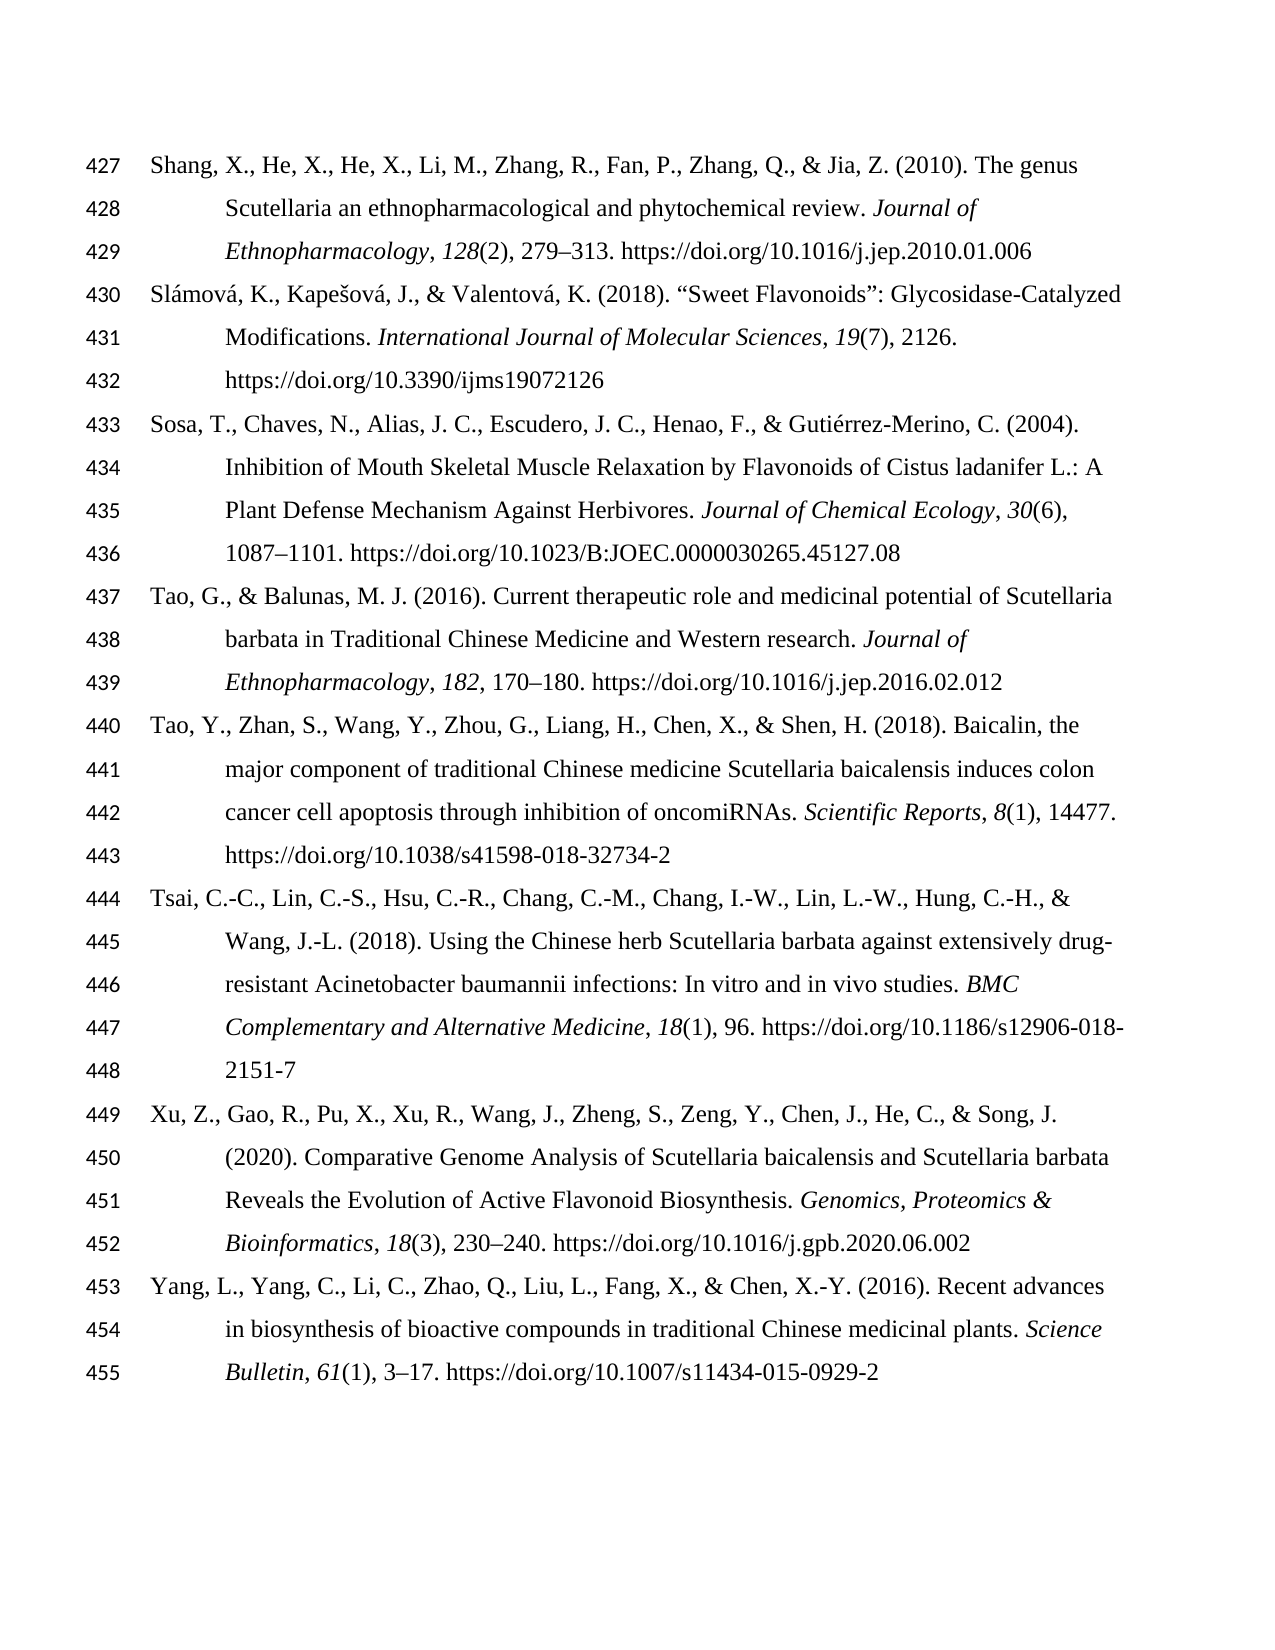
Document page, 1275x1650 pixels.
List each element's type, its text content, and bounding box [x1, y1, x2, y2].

text Shang, X., He, X., He, X., Li, M., Zhang, R., Fan, P., Zhang, Q., & Jia, Z. (2010). The genus Scutellaria an ethnopharmacological and phytochemical review. Journal of Ethnopharmacology, 128(2), 279–313. https://doi.org/10.1016/j.jep.2010.01.006 [150, 150, 1125, 265]
text Slámová, K., Kapešová, J., & Valentová, K. (2018). “Sweet Flavonoids”: Glycosidase-Catalyzed Modifications. International Journal of Molecular Sciences, 19(7), 2126. https://doi.org/10.3390/ijms19072126 [150, 279, 1125, 394]
text Sosa, T., Chaves, N., Alias, J. C., Escudero, J. C., Henao, F., & Gutiérrez-Merino, C. (2004). Inhibition of Mouth Skeletal Muscle Relaxation by Flavonoids of Cistus ladanifer L.: A Plant Defense Mechanism Against Herbivores. Journal of Chemical Ecology, 30(6), 1087–1101. https://doi.org/10.1023/B:JOEC.0000030265.45127.08 [150, 409, 1125, 567]
text Tsai, C.-C., Lin, C.-S., Hsu, C.-R., Chang, C.-M., Chang, I.-W., Lin, L.-W., Hung, C.-H., & Wang, J.-L. (2018). Using the Chinese herb Scutellaria barbata against extensively drug-resistant Acinetobacter baumannii infections: In vitro and in vivo studies. BMC Complementary and Alternative Medicine, 18(1), 96. https://doi.org/10.1186/s12906-018-2151-7 [150, 883, 1125, 1084]
text Tao, G., & Balunas, M. J. (2016). Current therapeutic role and medicinal potential of Scutellaria barbata in Traditional Chinese Medicine and Western research. Journal of Ethnopharmacology, 182, 170–180. https://doi.org/10.1016/j.jep.2016.02.012 [150, 581, 1125, 696]
text Yang, L., Yang, C., Li, C., Zhao, Q., Liu, L., Fang, X., & Chen, X.-Y. (2016). Recent advances in biosynthesis of bioactive compounds in traditional Chinese medicinal plants. Science Bulletin, 61(1), 3–17. https://doi.org/10.1007/s11434-015-0929-2 [150, 1271, 1125, 1386]
text Xu, Z., Gao, R., Pu, X., Xu, R., Wang, J., Zheng, S., Zeng, Y., Chen, J., He, C., & Song, J. (2020). Comparative Genome Analysis of Scutellaria baicalensis and Scutellaria barbata Reveals the Evolution of Active Flavonoid Biosynthesis. Genomics, Proteomics & Bioinformatics, 18(3), 230–240. https://doi.org/10.1016/j.gpb.2020.06.002 [150, 1099, 1125, 1257]
text Tao, Y., Zhan, S., Wang, Y., Zhou, G., Liang, H., Chen, X., & Shen, H. (2018). Baicalin, the major component of traditional Chinese medicine Scutellaria baicalensis induces colon cancer cell apoptosis through inhibition of oncomiRNAs. Scientific Reports, 8(1), 14477. https://doi.org/10.1038/s41598-018-32734-2 [150, 711, 1125, 869]
